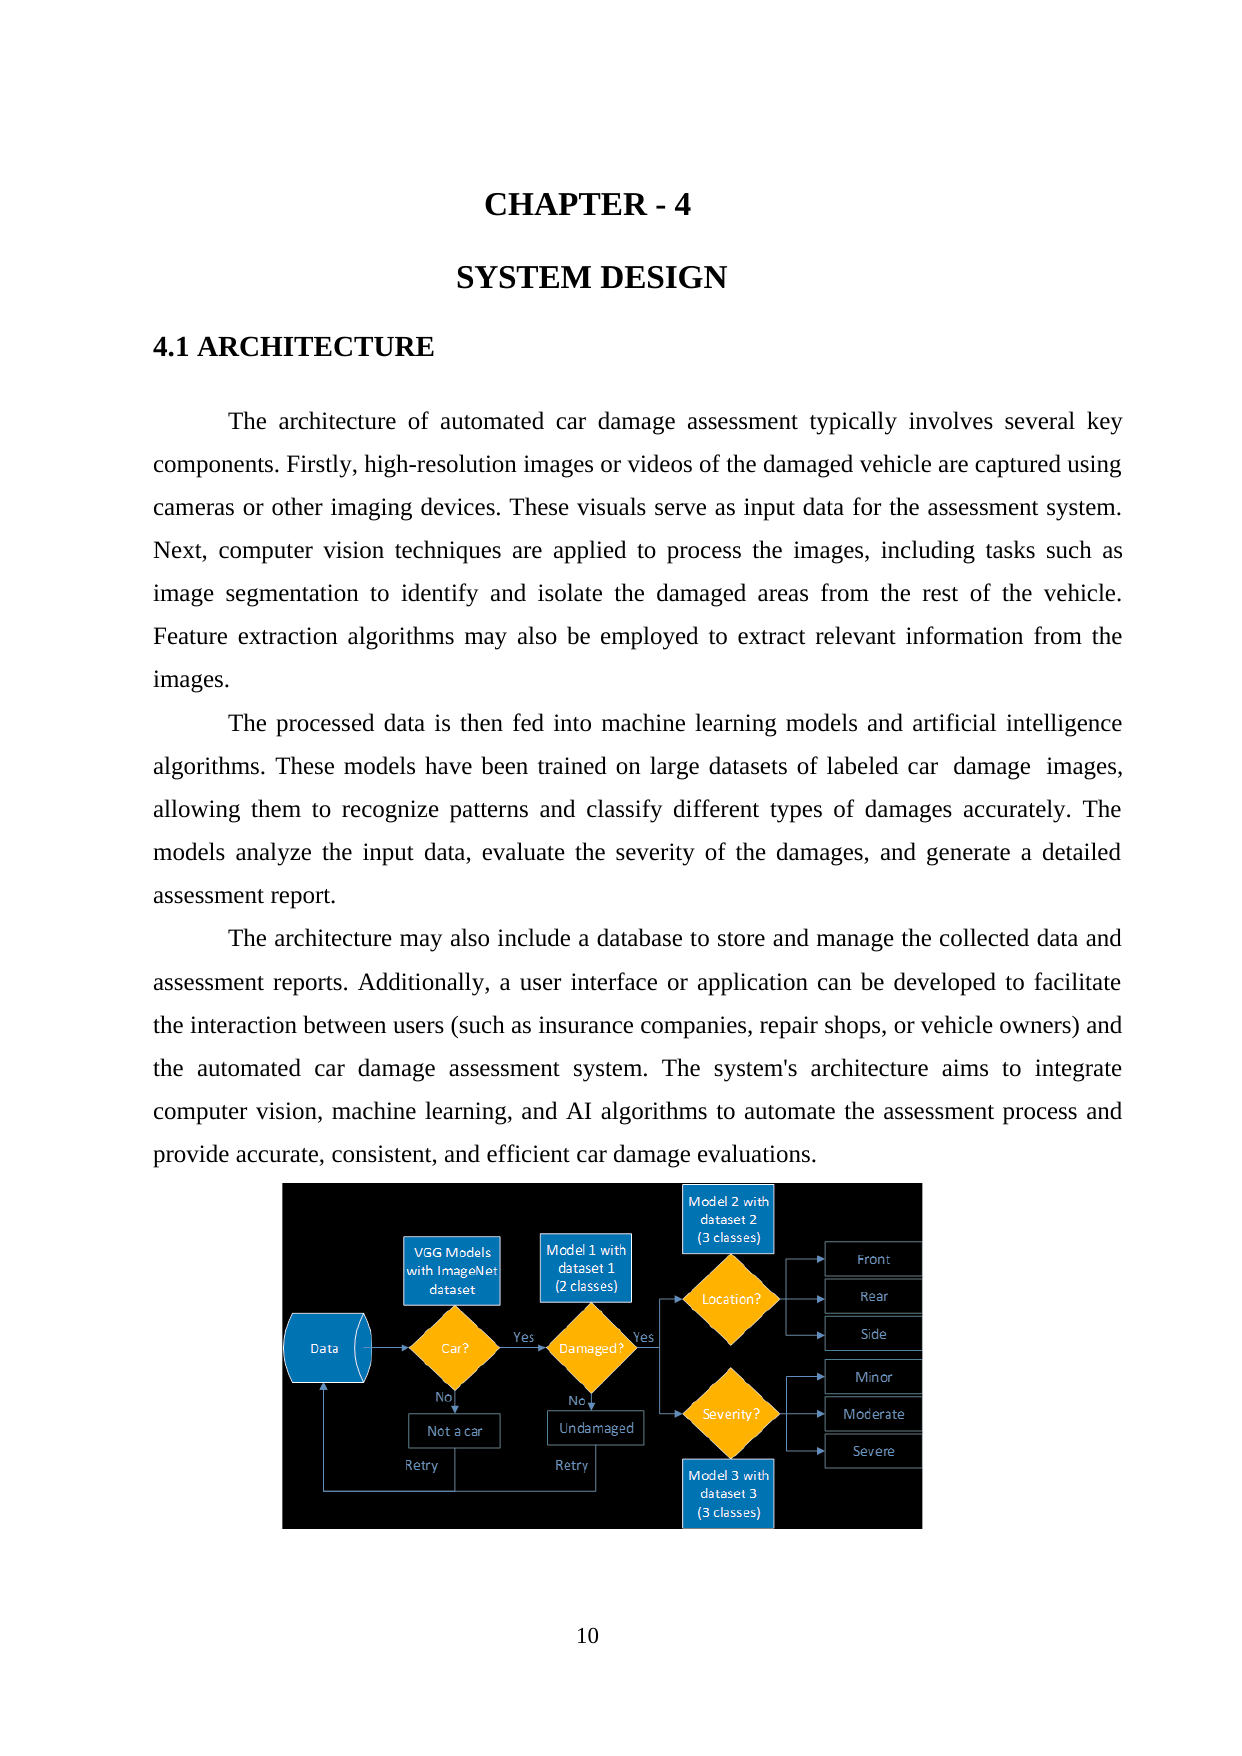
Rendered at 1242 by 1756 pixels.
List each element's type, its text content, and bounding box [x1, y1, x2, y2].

subtitle ARCHITECTURE [153, 330, 1123, 362]
picture [282, 1183, 923, 1529]
text The architecture of automated car damage assessment typically involves several key components. Firstly, high-resolution images or videos of the damaged vehicle are captured using cameras or other imaging devices. These visuals serve as input data for the assessment system. Next, computer vision techniques are applied to process the images, including tasks such as image segmentation to identify and isolate the damaged areas from the rest of the vehicle. Feature extraction algorithms may also be employed to extract relevant information from the images. [153, 406, 1123, 693]
subtitle CHAPTER - 4 SYSTEM DESIGN [447, 184, 728, 296]
text The processed data is then fed into machine learning models and artificial intelligence algorithms. These models have been trained on large datasets of labeled car damage images, allowing them to recognize patterns and classify different types of damages accurately. The models analyze the input data, evaluate the severity of the damages, and generate a detailed assessment report. [153, 708, 1123, 909]
text The architecture may also include a database to store and manage the collected data and assessment reports. Additionally, a user interface or application can be developed to facilitate the interaction between users (such as insurance companies, repair shops, or vehicle owners) and the automated car damage assessment system. The system's architecture aims to integrate computer vision, machine learning, and AI algorithms to automate the assessment process and provide accurate, consistent, and efficient car damage evaluations. [153, 923, 1123, 1168]
